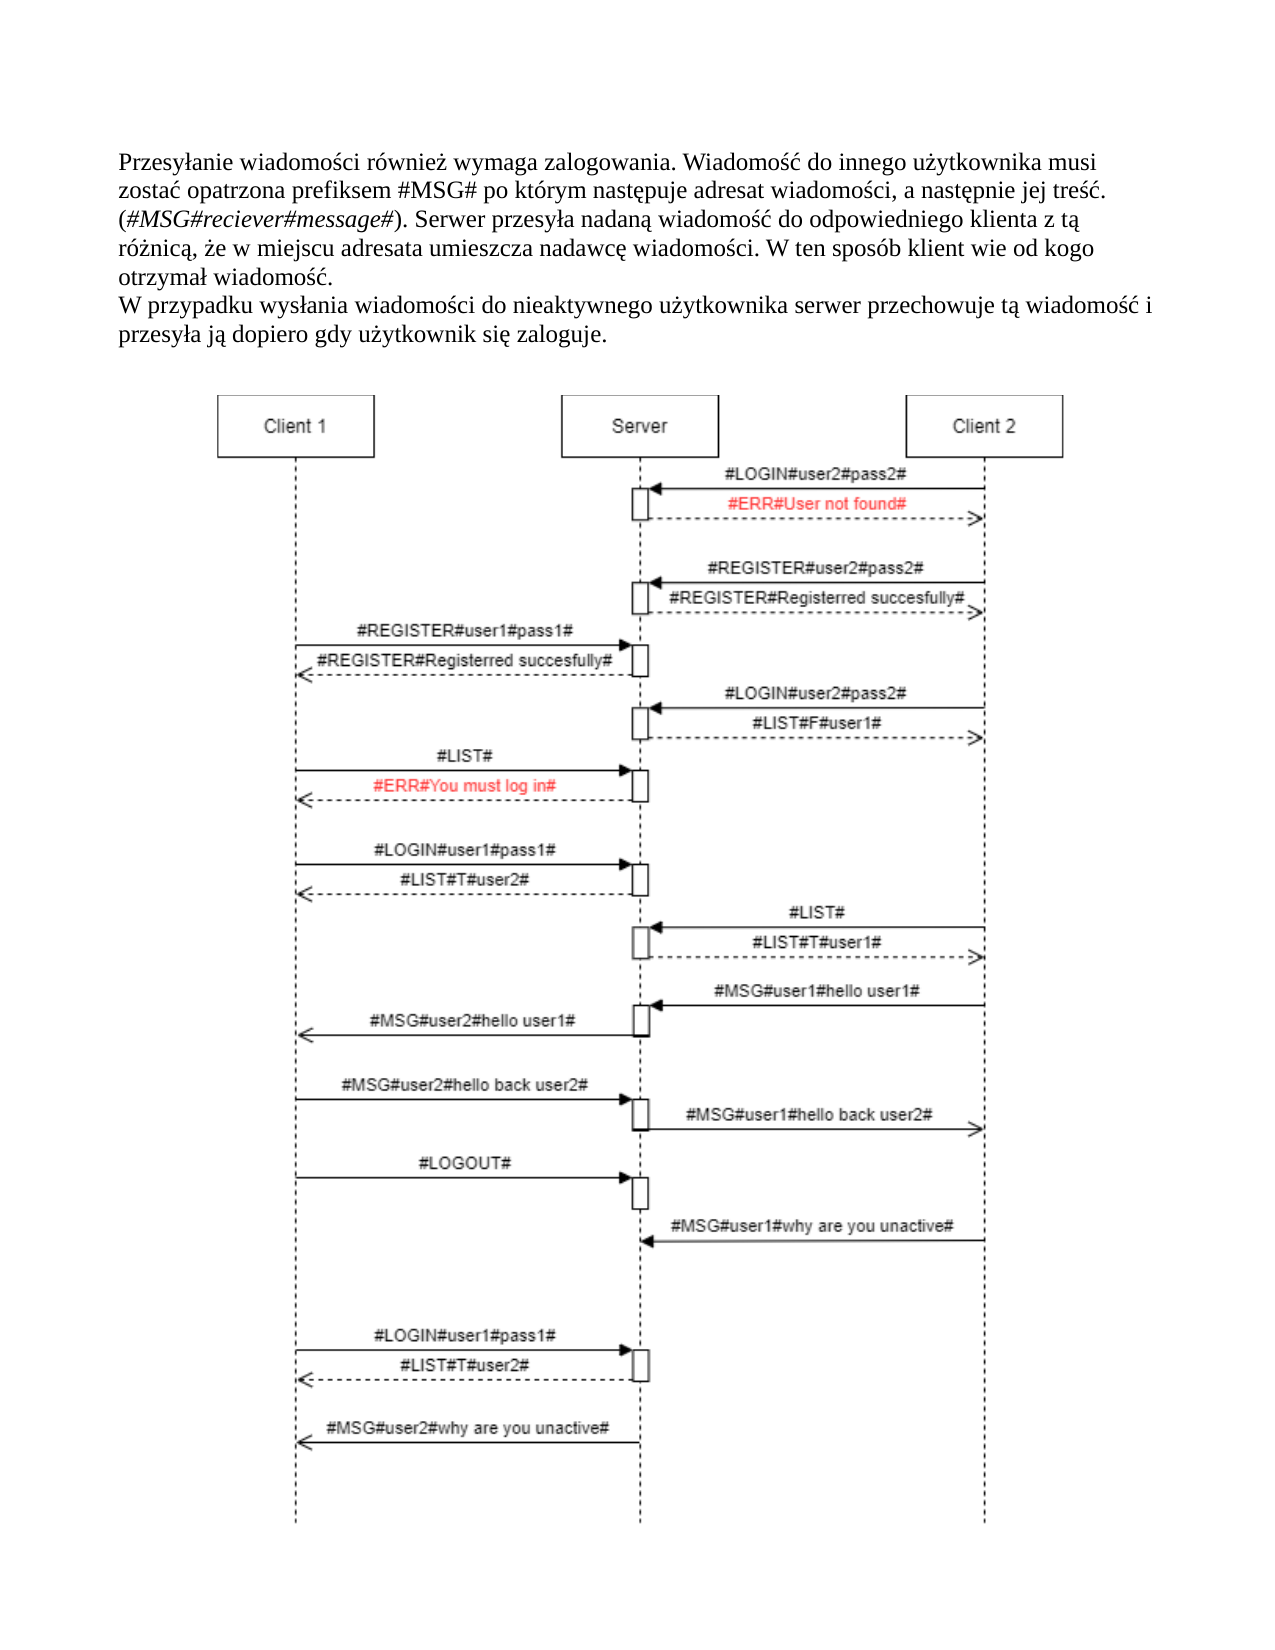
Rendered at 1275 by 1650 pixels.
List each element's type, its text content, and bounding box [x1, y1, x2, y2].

picture [217, 395, 1064, 1525]
text Przesyłanie wiadomości również wymaga zalogowania. Wiadomość do innego użytkownika musi zostać opatrzona prefiksem #MSG# po którym następuje adresat wiadomości, a następnie jej treść. [118, 147, 1157, 204]
text W przypadku wysłania wiadomości do nieaktywnego użytkownika serwer przechowuje tą wiadomość i przesyła ją dopiero gdy użytkownik się zaloguje. [118, 291, 1157, 348]
text (#MSG#reciever#message#). Serwer przesyła nadaną wiadomość do odpowiedniego klienta z tą różnicą, że w miejscu adresata umieszcza nadawcę wiadomości. W ten sposób klient wie od kogo otrzymał wiadomość. [118, 204, 1157, 291]
